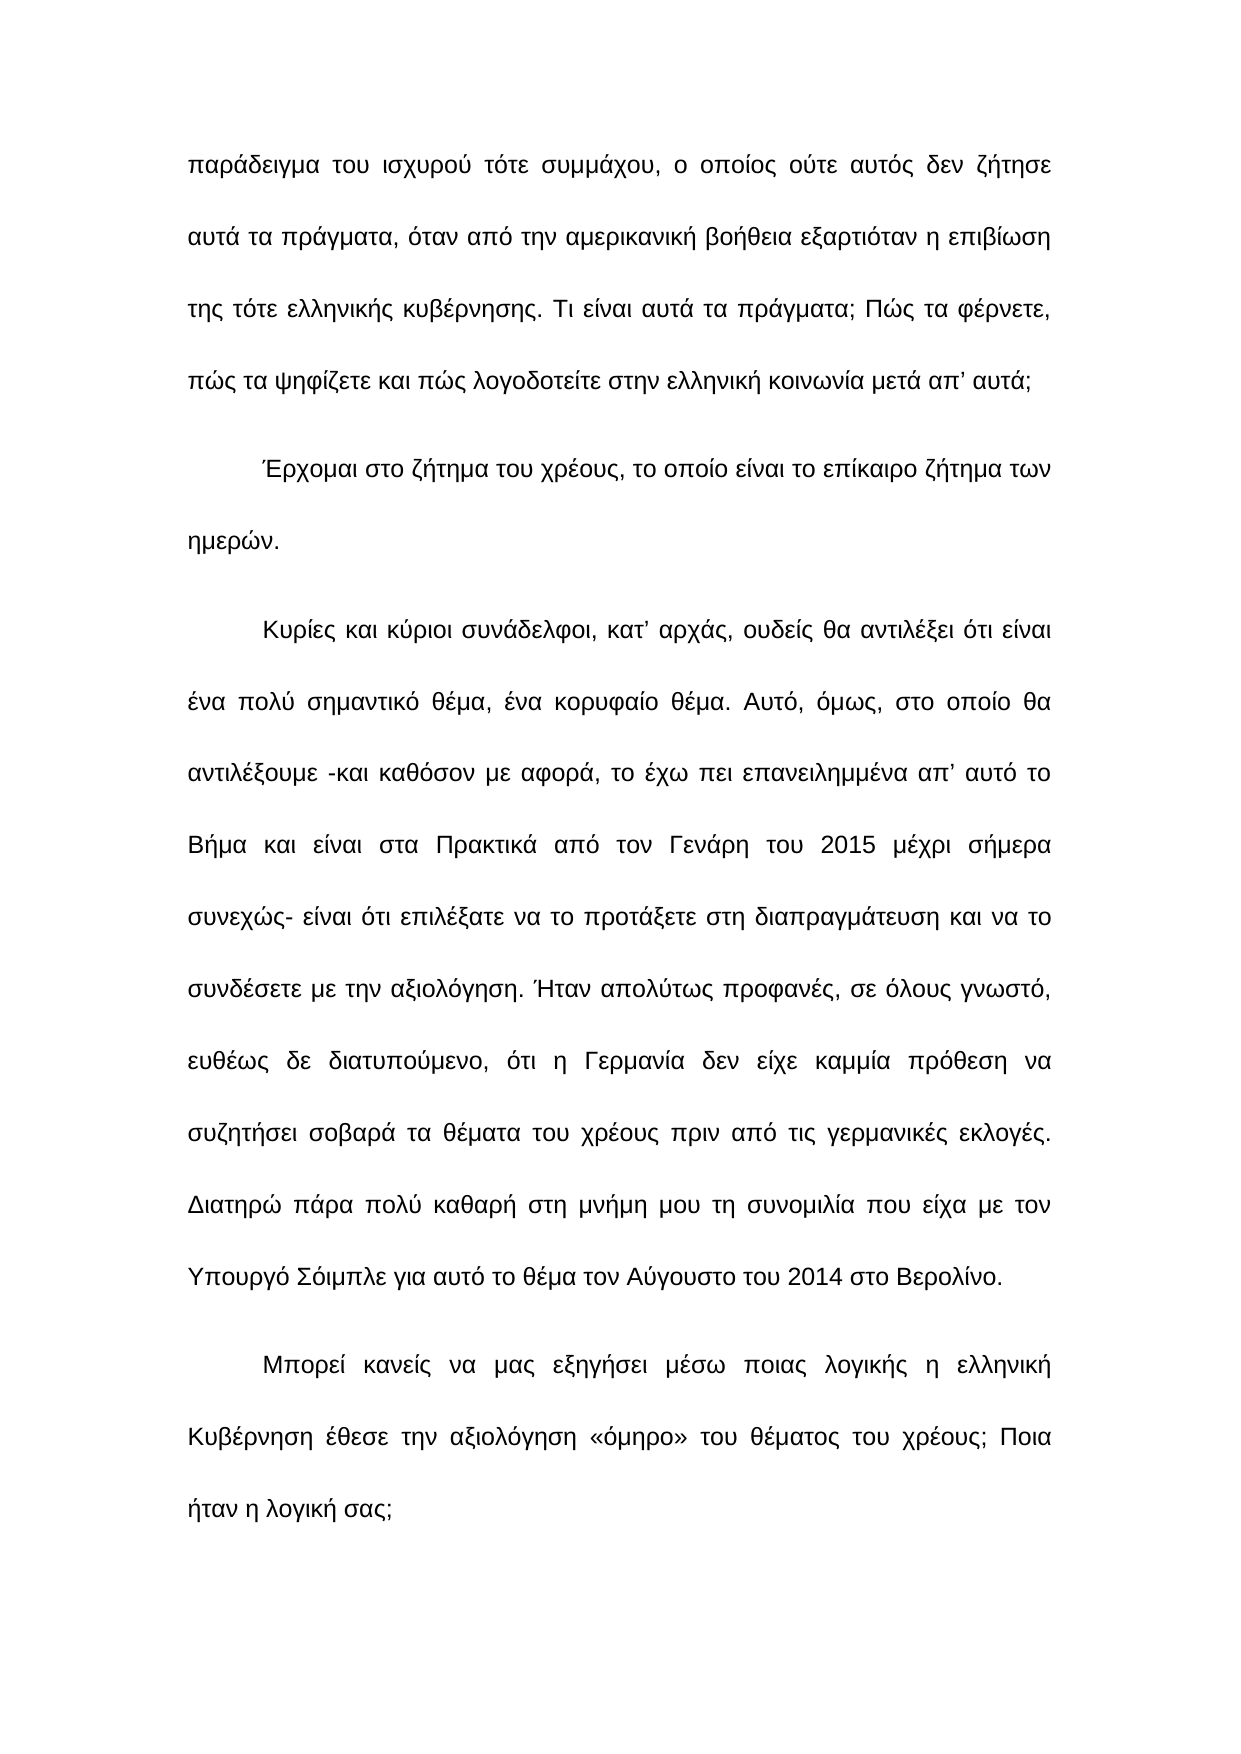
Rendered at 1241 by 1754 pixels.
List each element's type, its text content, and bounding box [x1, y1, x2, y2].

text Κυρίες και κύριοι συνάδελφοι, κατ’ αρχάς, ουδείς θα αντιλέξει ότι είναι ένα πολύ σημαντικό θέμα, ένα κορυφαίο θέμα. Αυτό, όμως, στο οποίο θα αντιλέξουμε -και καθόσον με αφορά, το έχω πει επανειλημμένα απ’ αυτό το Βήμα και είναι στα Πρακτικά από τον Γενάρη του 2015 μέχρι σήμερα συνεχώς- είναι ότι επιλέξατε να το προτάξετε στη διαπραγμάτευση και να το συνδέσετε με την αξιολόγηση. Ήταν απολύτως προφανές, σε όλους γνωστό, ευθέως δε διατυπούμενο, ότι η Γερμανία δεν είχε καμμία πρόθεση να συζητήσει σοβαρά τα θέματα του χρέους πριν από τις γερμανικές εκλογές. Διατηρώ πάρα πολύ καθαρή στη μνήμη μου τη συνομιλία που είχα με τον Υπουργό Σόιμπλε για αυτό το θέμα τον Αύγουστο του 2014 στο Βερολίνο. [187, 614, 1053, 1290]
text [187, 150, 1053, 394]
text Μπορεί κανείς να μας εξηγήσει μέσω ποιας λογικής η ελληνική Κυβέρνηση έθεσε την αξιολόγηση «όμηρο» του θέματος του χρέους; Ποια ήταν η λογική σας; [187, 1350, 1053, 1522]
text Έρχομαι στο ζήτημα του χρέους, το οποίο είναι το επίκαιρο ζήτημα των ημερών. [187, 454, 1053, 555]
